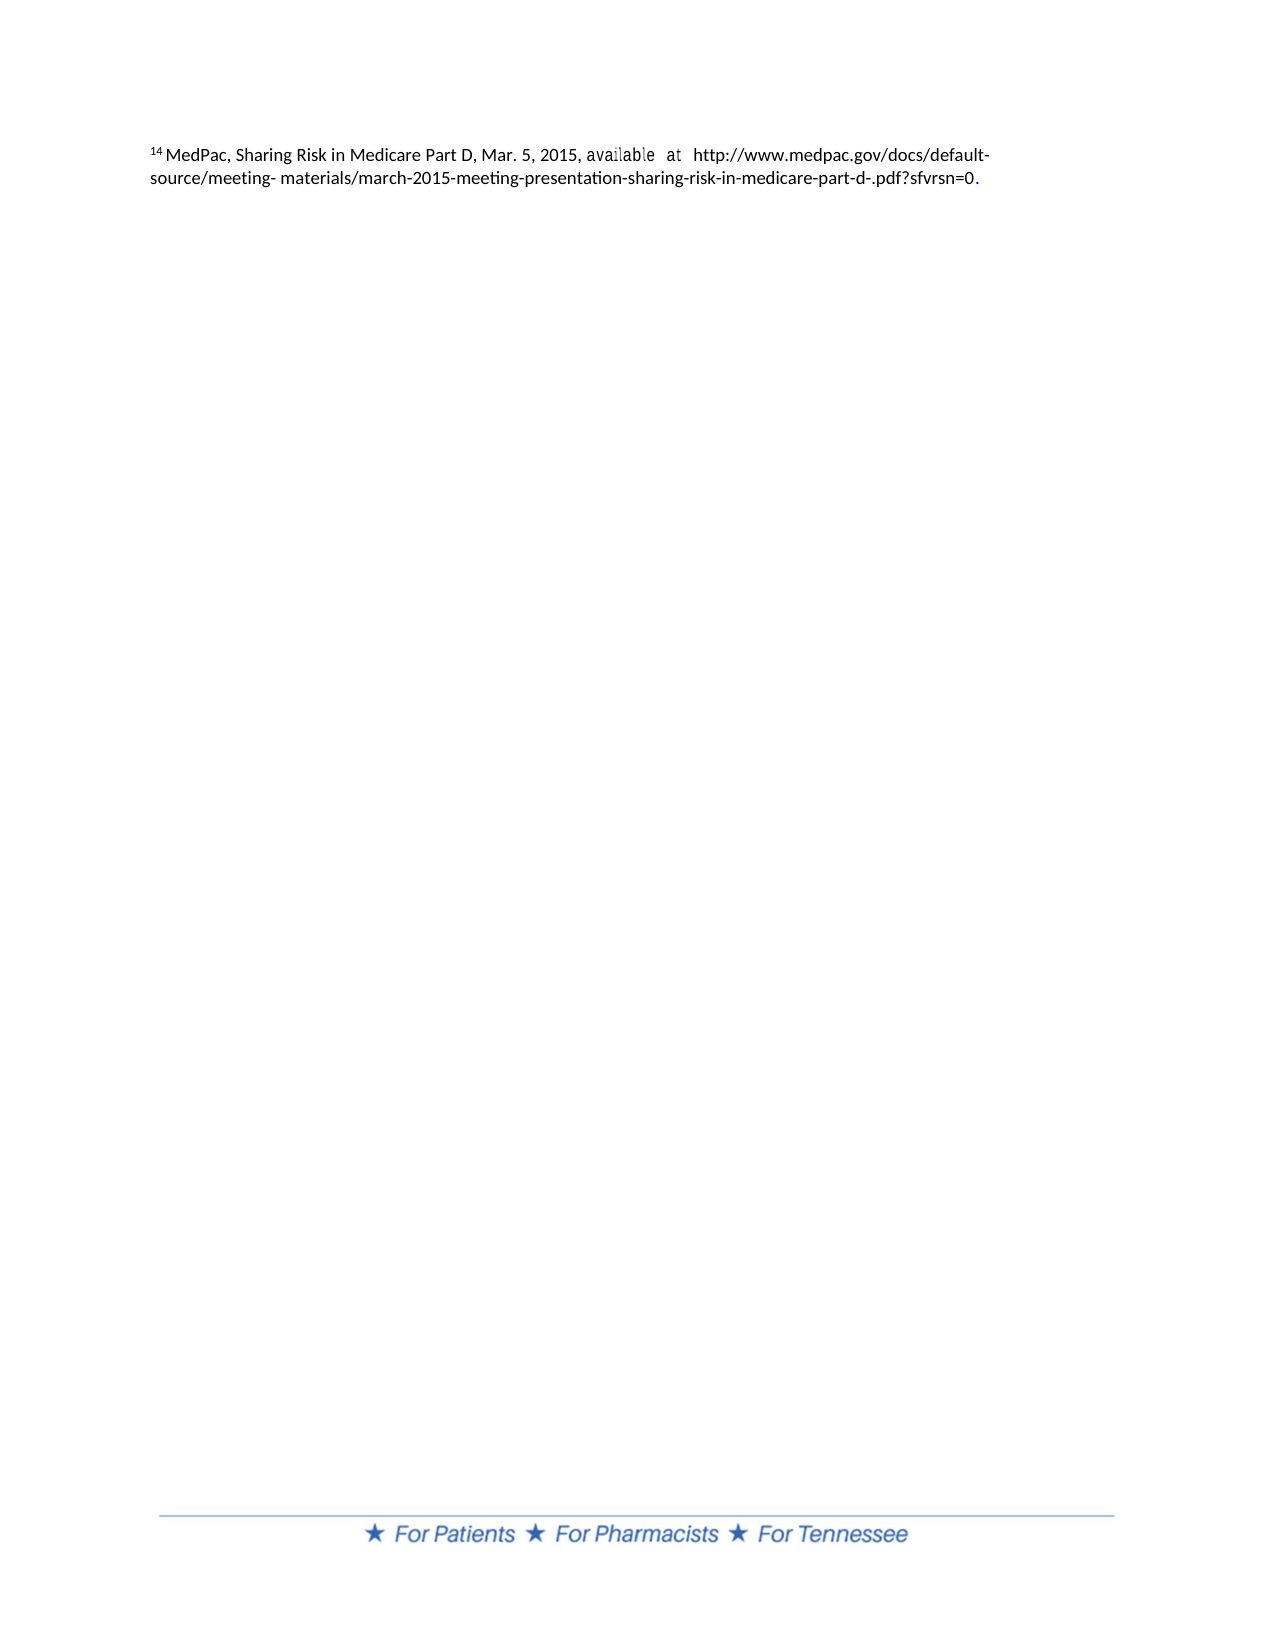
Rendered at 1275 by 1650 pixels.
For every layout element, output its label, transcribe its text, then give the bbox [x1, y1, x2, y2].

text 14 MedPac, Sharing Risk in Medicare Part D, Mar. 5, 2015, available at http://www.medpac.gov/docs/default-source/meeting- materials/march-2015-meeting-presentation-sharing-risk-in-medicare-part-d-.pdf?sfvrsn=0. [150, 144, 1109, 189]
picture [149, 1499, 1126, 1574]
